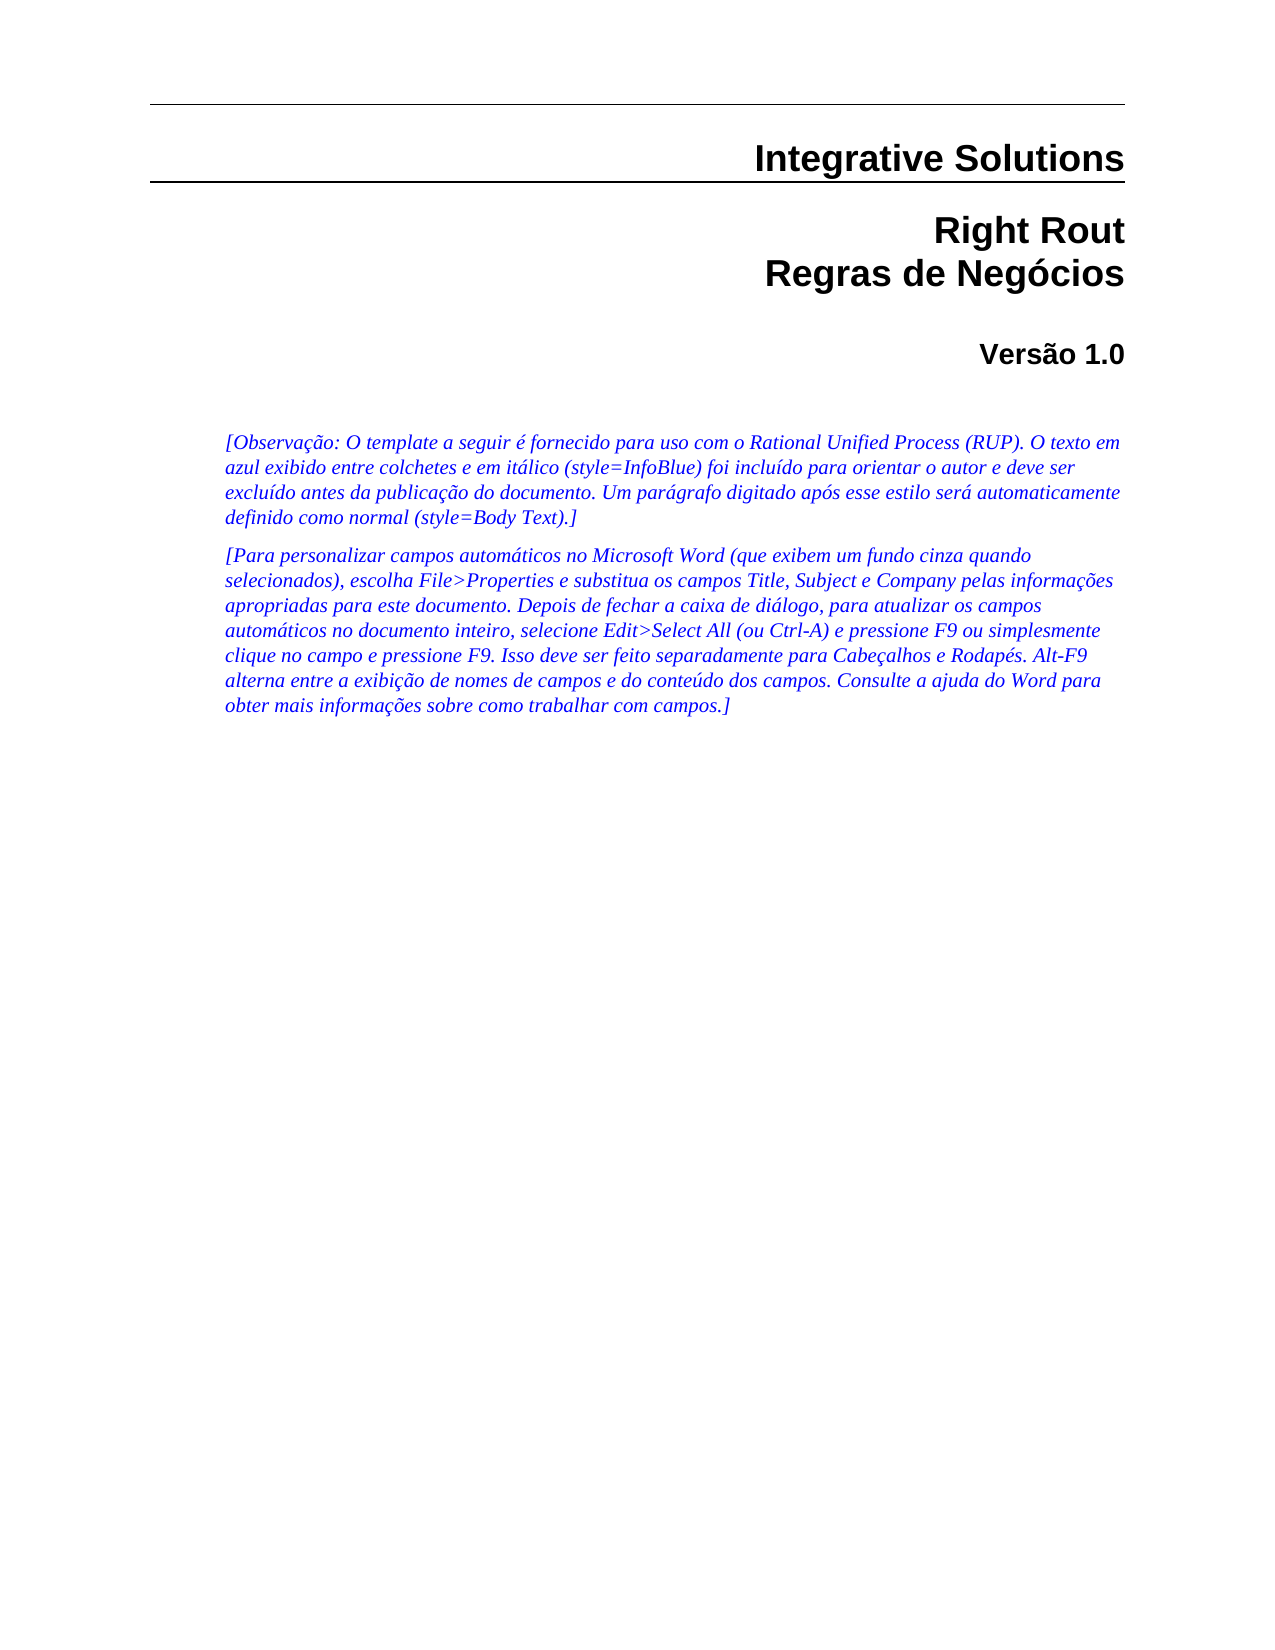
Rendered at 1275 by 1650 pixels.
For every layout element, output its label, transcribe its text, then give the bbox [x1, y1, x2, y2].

title Versão 1.0 [150, 337, 1125, 371]
title Right Rout [150, 208, 1125, 251]
text [Observação: O template a seguir é fornecido para uso com o Rational Unified Process (RUP). O texto em azul exibido entre colchetes e em itálico (style=InfoBlue) foi incluído para orientar o autor e deve ser excluído antes da publicação do documento. Um parágrafo digitado após esse estilo será automaticamente definido como normal (style=Body Text).] [225, 429, 1125, 529]
title Regras de Negócios [150, 251, 1125, 294]
text [Para personalizar campos automáticos no Microsoft Word (que exibem um fundo cinza quando selecionados), escolha File>Properties e substitua os campos Title, Subject e Company pelas informações apropriadas para este documento. Depois de fechar a caixa de diálogo, para atualizar os campos automáticos no documento inteiro, selecione Edit>Select All (ou Ctrl-A) e pressione F9 ou simplesmente clique no campo e pressione F9. Isso deve ser feito separadamente para Cabeçalhos e Rodapés. Alt-F9 alterna entre a exibição de nomes de campos e do conteúdo dos campos. Consulte a ajuda do Word para obter mais informações sobre como trabalhar com campos.] [225, 542, 1125, 717]
